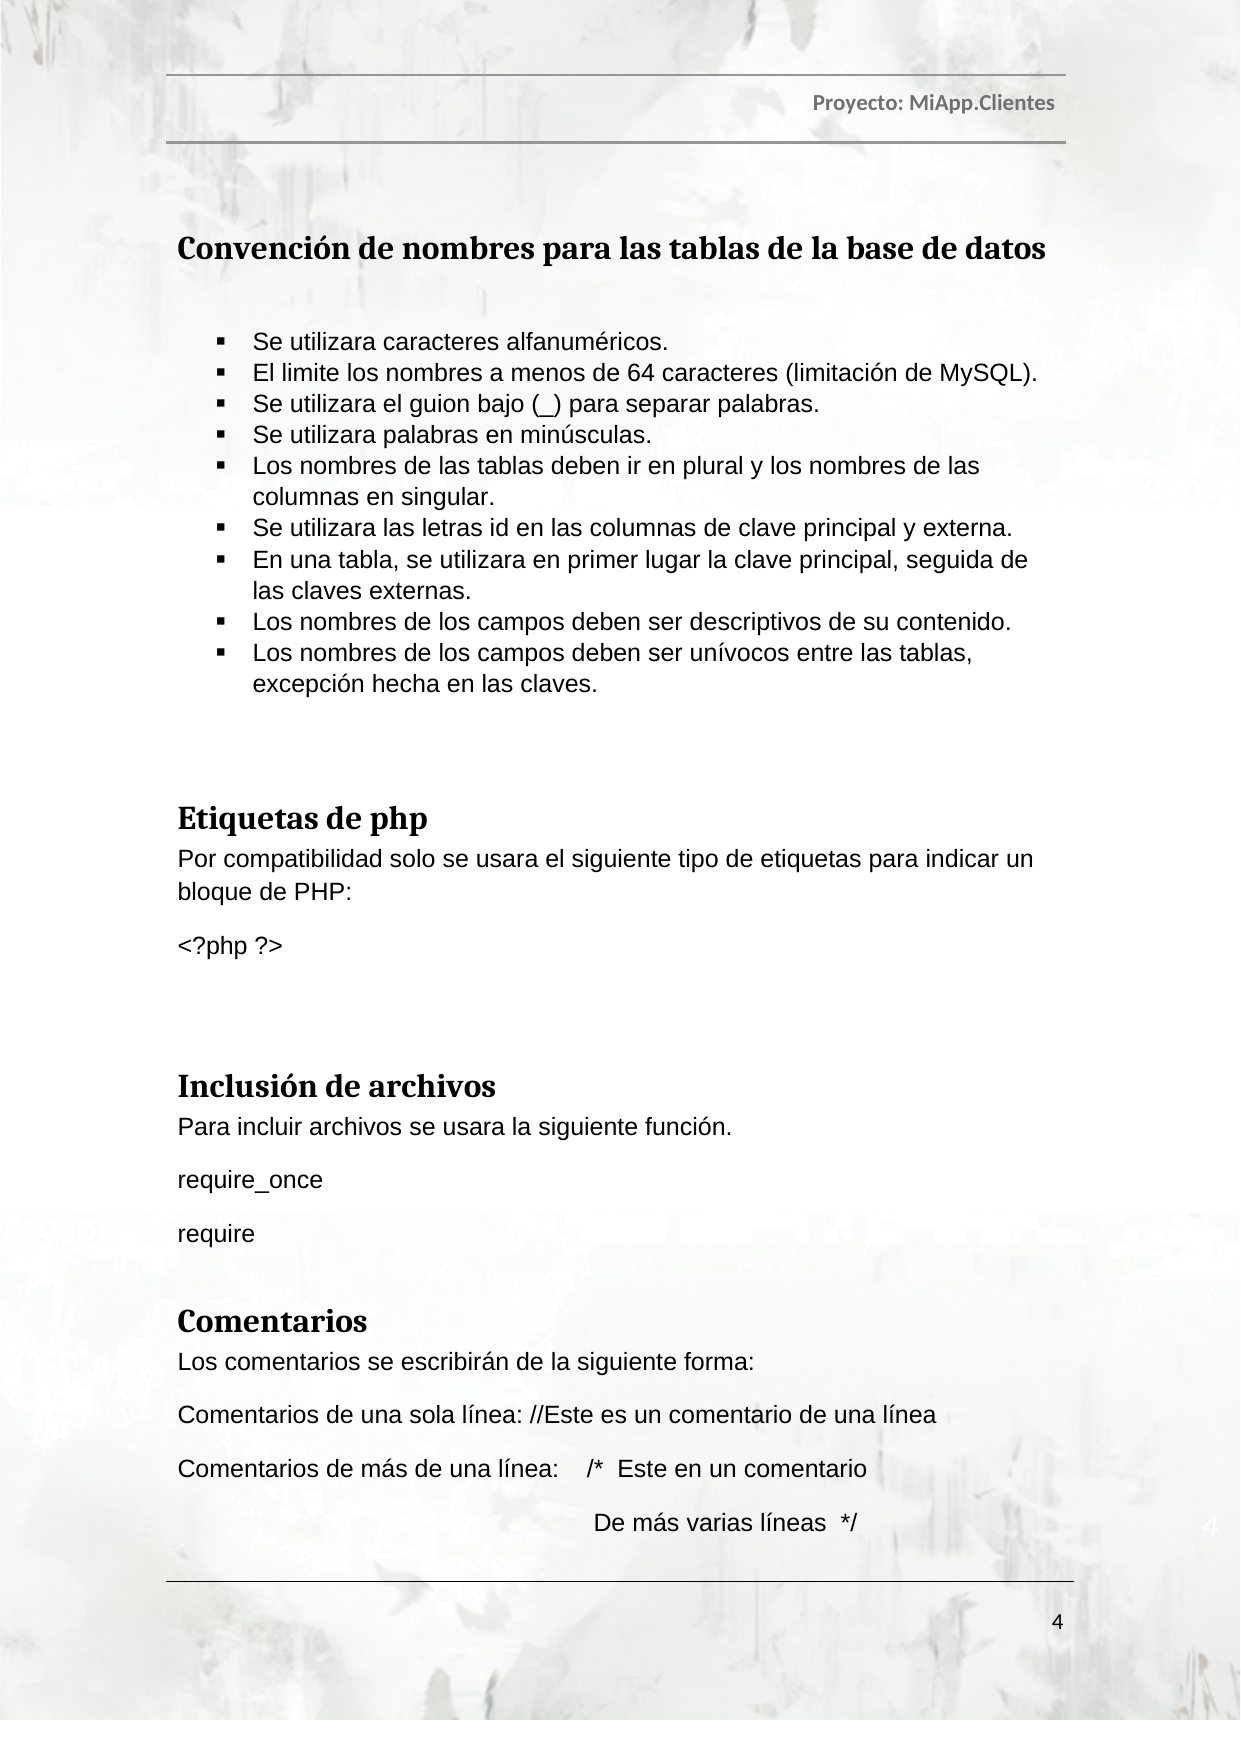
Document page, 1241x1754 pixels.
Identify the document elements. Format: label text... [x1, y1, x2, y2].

text Para incluir archivos se usara la siguiente función. [177, 1112, 1063, 1140]
text require [177, 1219, 1063, 1248]
text Comentarios de más de una línea: /* Este en un comentario [177, 1454, 1063, 1483]
list Se utilizara las letras id en las columnas de clave principal y externa. [215, 513, 1063, 542]
subtitle Inclusión de archivos [177, 1068, 1063, 1106]
subtitle Comentarios [177, 1302, 1063, 1341]
text Los comentarios se escribirán de la siguiente forma: [177, 1346, 1063, 1375]
picture [2, 0, 1241, 506]
picture [0, 1213, 1241, 1720]
text Por compatibilidad solo se usara el siguiente tipo de etiquetas para indicar un bloque de PHP: [177, 844, 1063, 906]
text require_once [177, 1166, 1063, 1194]
text Comentarios de una sola línea: //Este es un comentario de una línea [177, 1400, 1063, 1429]
list Se utilizara caracteres alfanuméricos. [215, 327, 1063, 356]
list Los nombres de los campos deben ser descriptivos de su contenido. [215, 607, 1063, 636]
list Se utilizara el guion bajo (_) para separar palabras. [215, 389, 1063, 418]
list En una tabla, se utilizara en primer lugar la clave principal, seguida de las claves externas. [215, 544, 1063, 604]
text De más varias líneas */ [177, 1508, 1063, 1537]
subtitle Convención de nombres para las tablas de la base de datos [177, 229, 1063, 268]
list Los nombres de los campos deben ser unívocos entre las tablas, excepción hecha en las claves. [215, 638, 1063, 698]
list Los nombres de las tablas deben ir en plural y los nombres de las columnas en singular. [215, 451, 1063, 511]
subtitle Etiquetas de php [177, 800, 1063, 838]
list El limite los nombres a menos de 64 caracteres (limitación de MySQL). [215, 358, 1063, 387]
text <?php ?> [177, 931, 1063, 959]
list Se utilizara palabras en minúsculas. [215, 420, 1063, 449]
